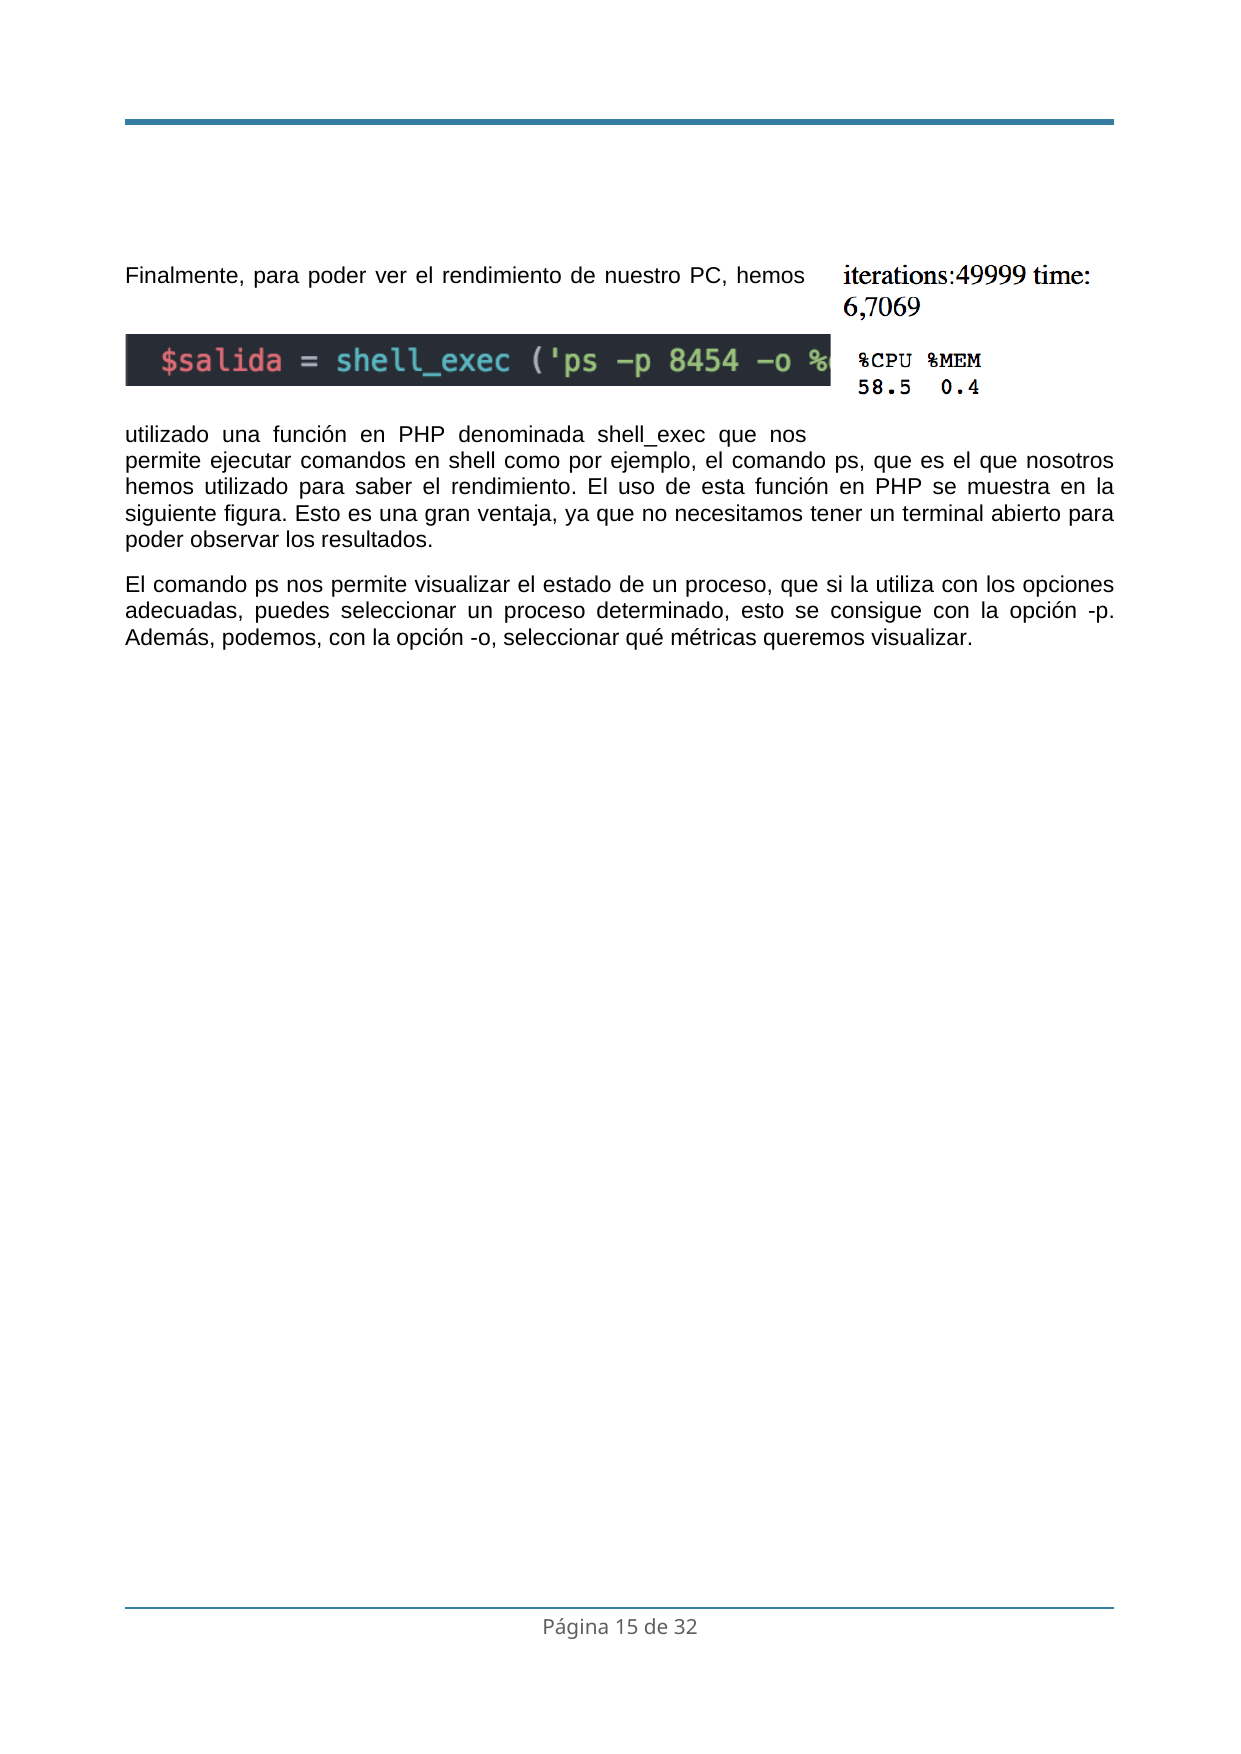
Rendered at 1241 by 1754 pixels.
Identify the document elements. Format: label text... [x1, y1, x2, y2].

picture [123, 259, 1142, 413]
text El comando ps nos permite visualizar el estado de un proceso, que si la utiliza con los opciones adecuadas, puedes seleccionar un proceso determinado, esto se consigue con la opción -p. Además, podemos, con la opción -o, seleccionar qué métricas queremos visualizar. [125, 571, 1115, 650]
text Finalmente, para poder ver el rendimiento de nuestro PC, hemos utilizado una función en PHP denominada shell_exec que nos permite ejecutar comandos en shell como por ejemplo, el comando ps, que es el que nosotros hemos utilizado para saber el rendimiento. El uso de esta función en PHP se muestra en la siguiente figura. Esto es una gran ventaja, ya que no necesitamos tener un terminal abierto para poder observar los resultados. [125, 262, 829, 334]
text Finalmente, para poder ver el rendimiento de nuestro PC, hemos utilizado una función en PHP denominada shell_exec que nos permite ejecutar comandos en shell como por ejemplo, el comando ps, que es el que nosotros hemos utilizado para saber el rendimiento. El uso de esta función en PHP se muestra en la siguiente figura. Esto es una gran ventaja, ya que no necesitamos tener un terminal abierto para poder observar los resultados. [125, 386, 1115, 552]
